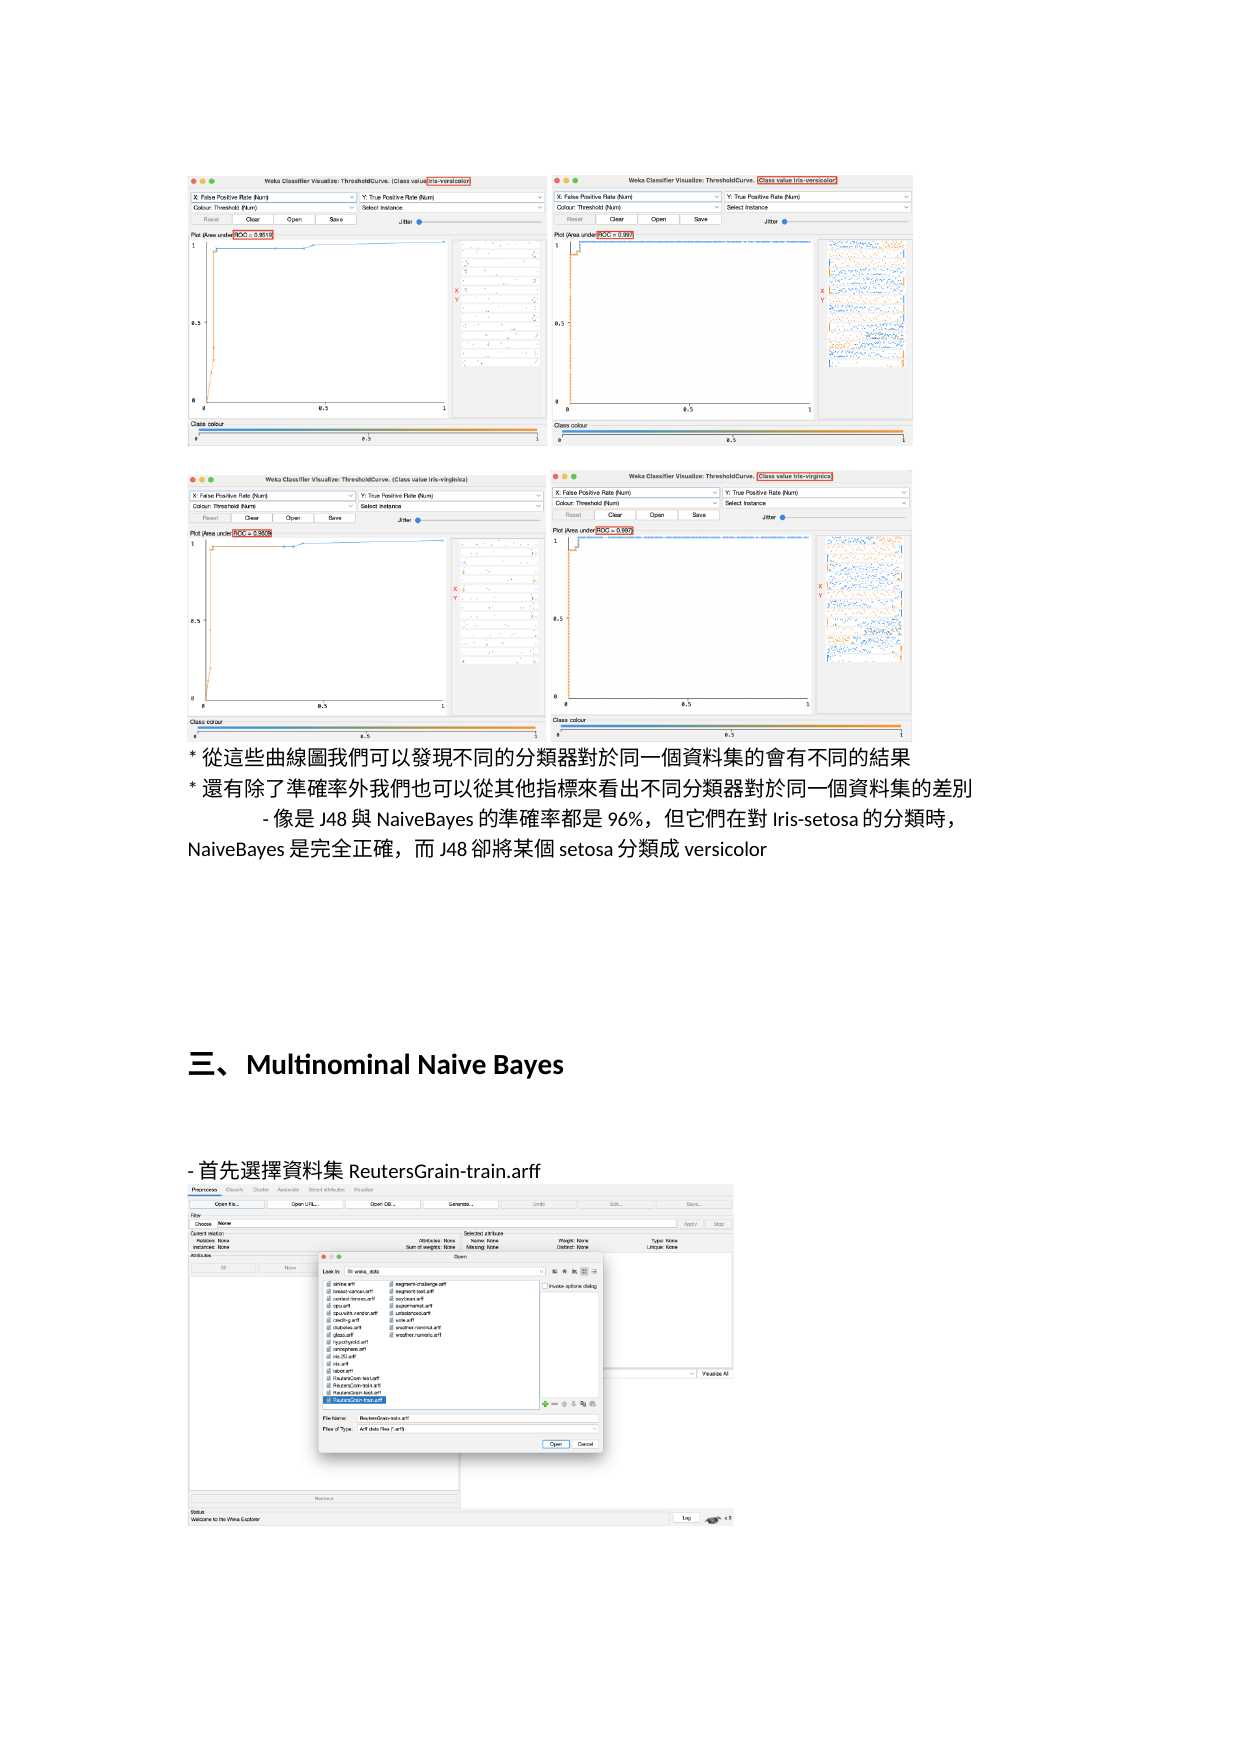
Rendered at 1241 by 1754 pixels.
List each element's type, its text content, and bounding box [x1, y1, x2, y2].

list * 還有除了準確率外我們也可以從其他指標來看出不同分類器對於同一個資料集的差別 [187, 772, 1053, 802]
picture [187, 1184, 734, 1526]
picture [550, 470, 913, 742]
picture [187, 176, 548, 446]
list - 首先選擇資料集ReutersGrain-train.arff [187, 1154, 1053, 1184]
list Multinominal Naive Bayes [187, 1040, 1053, 1083]
list * 從這些曲線圖我們可以發現不同的分類器對於同一個資料集的會有不同的結果 [187, 742, 1053, 772]
list - 像是J48與NaiveBayes的準確率都是96%，但它們在對Iris-setosa的分類時，NaiveBayes 是完全正確，而J48卻將某個setosa分類成versicolor [187, 802, 1053, 862]
picture [187, 475, 547, 742]
picture [551, 175, 913, 446]
